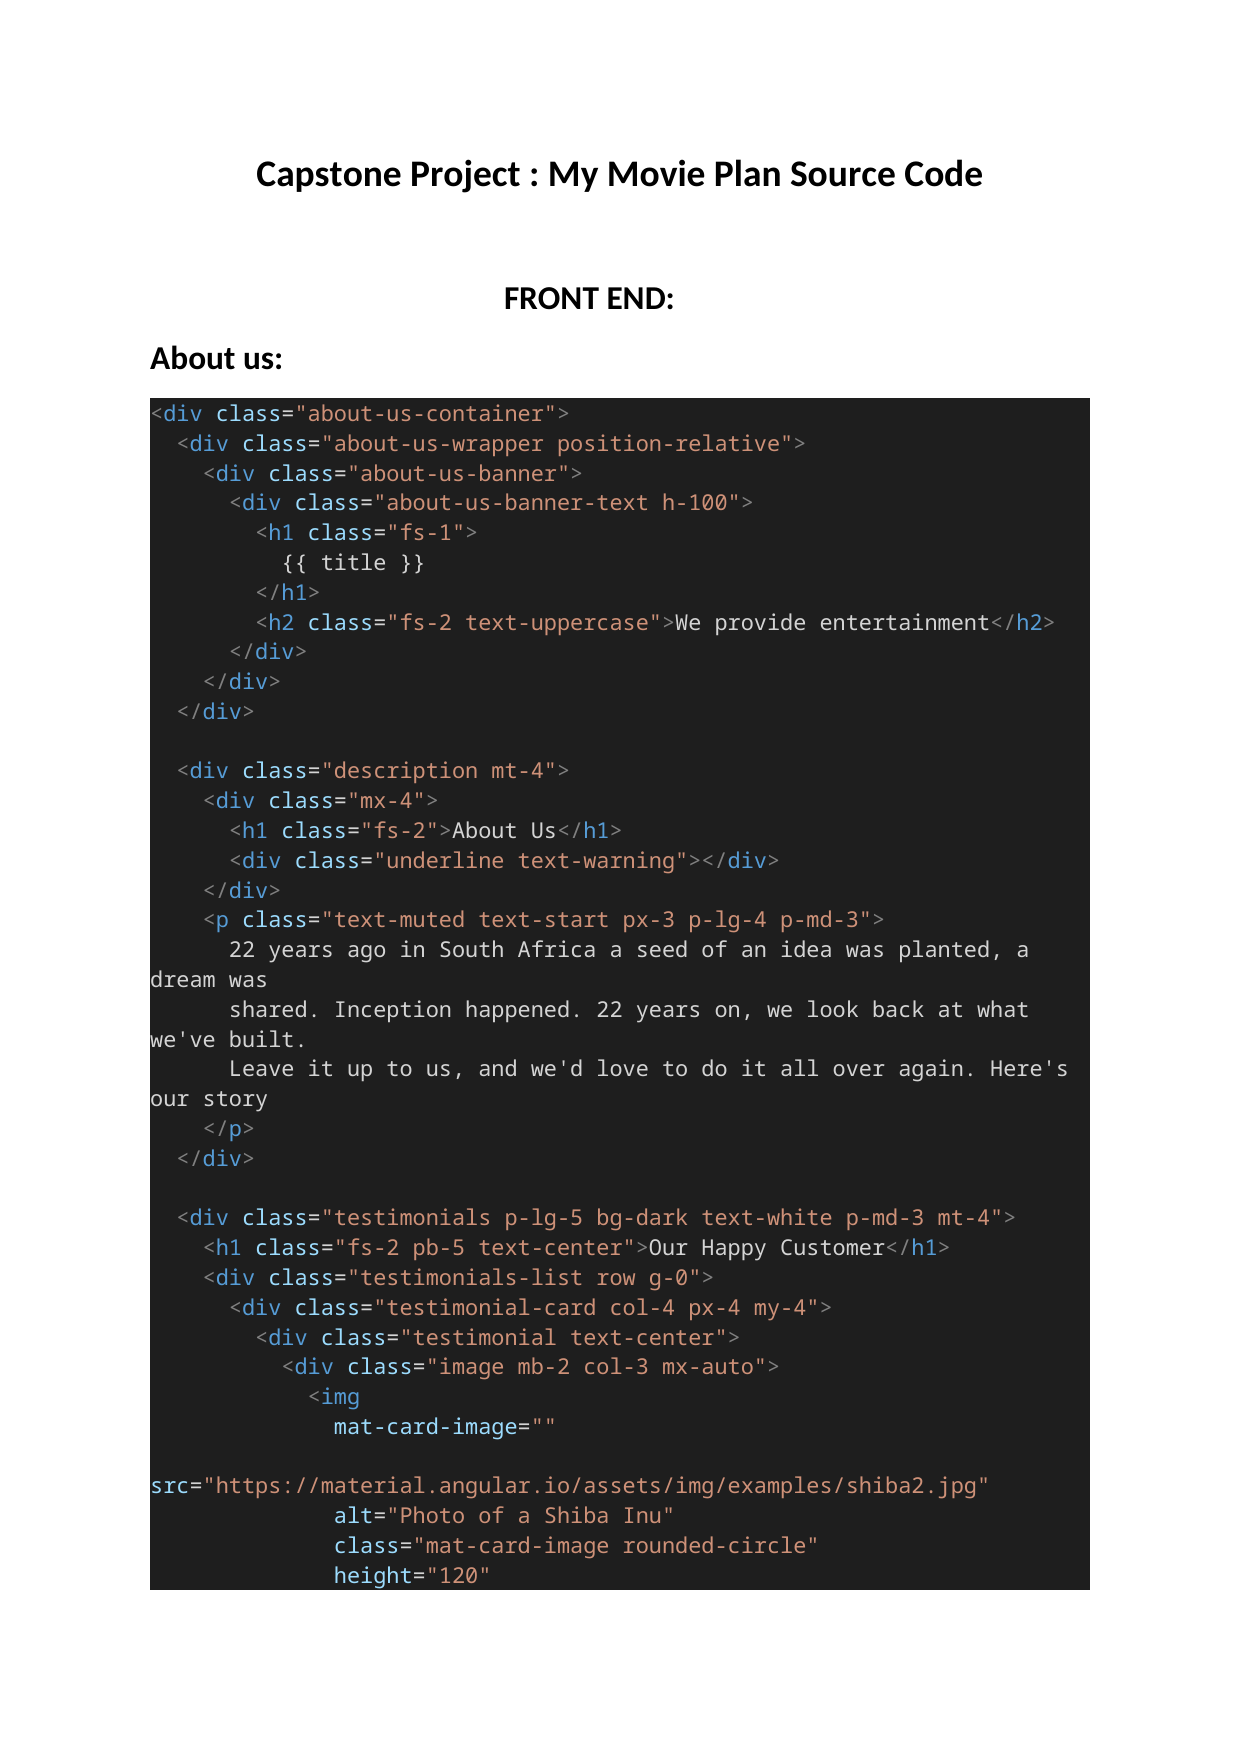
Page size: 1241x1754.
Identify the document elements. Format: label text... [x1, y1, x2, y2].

text <div class="mx-4"> [150, 785, 1090, 815]
text </div> [150, 1143, 1090, 1173]
text <div class="about-us-wrapper position-relative"> [150, 428, 1090, 458]
text <img [150, 1381, 1090, 1411]
text shared. Inception happened. 22 years on, we look back at what we've built. [150, 994, 1090, 1053]
text </div> [150, 875, 1090, 904]
text <div class="testimonials p-lg-5 bg-dark text-white p-md-3 mt-4"> [150, 1202, 1090, 1232]
text <h1 class="fs-2 pb-5 text-center">Our Happy Customer</h1> [150, 1232, 1090, 1262]
text <div class="about-us-banner"> [150, 458, 1090, 487]
text </div> [150, 636, 1090, 666]
text 22 years ago in South Africa a seed of an idea was planted, a dream was [150, 934, 1090, 994]
text </div> [150, 666, 1090, 696]
text <h2 class="fs-2 text-uppercase">We provide entertainment</h2> [150, 607, 1090, 636]
text Leave it up to us, and we'd love to do it all over again. Here's our story [150, 1053, 1090, 1113]
text </h1> [150, 577, 1090, 607]
text <div class="about-us-banner-text h-100"> [150, 487, 1090, 517]
text alt="Photo of a Shiba Inu" [150, 1500, 1090, 1530]
text <div class="testimonial text-center"> [150, 1322, 1090, 1351]
text <div class="testimonial-card col-4 px-4 my-4"> [150, 1292, 1090, 1322]
text <div class="underline text-warning"></div> [150, 845, 1090, 875]
text {{ title }} [150, 547, 1090, 577]
text <h1 class="fs-1"> [150, 517, 1090, 547]
text FRONT END: [150, 277, 1090, 317]
text <div class="testimonials-list row g-0"> [150, 1262, 1090, 1292]
text <p class="text-muted text-start px-3 p-lg-4 p-md-3"> [150, 904, 1090, 934]
text </p> [150, 1113, 1090, 1143]
text height="120" [150, 1560, 1090, 1590]
text <div class="image mb-2 col-3 mx-auto"> [150, 1351, 1090, 1381]
text src="https://material.angular.io/assets/img/examples/shiba2.jpg" [150, 1441, 1090, 1500]
text <div class="description mt-4"> [150, 756, 1090, 785]
text </div> [150, 696, 1090, 726]
text <h1 class="fs-2">About Us</h1> [150, 815, 1090, 845]
text class="mat-card-image rounded-circle" [150, 1530, 1090, 1560]
text mat-card-image="" [150, 1411, 1090, 1441]
text About us: [150, 337, 1090, 378]
text <div class="about-us-container"> [150, 398, 1090, 428]
text Capstone Project : My Movie Plan Source Code [150, 150, 1090, 196]
